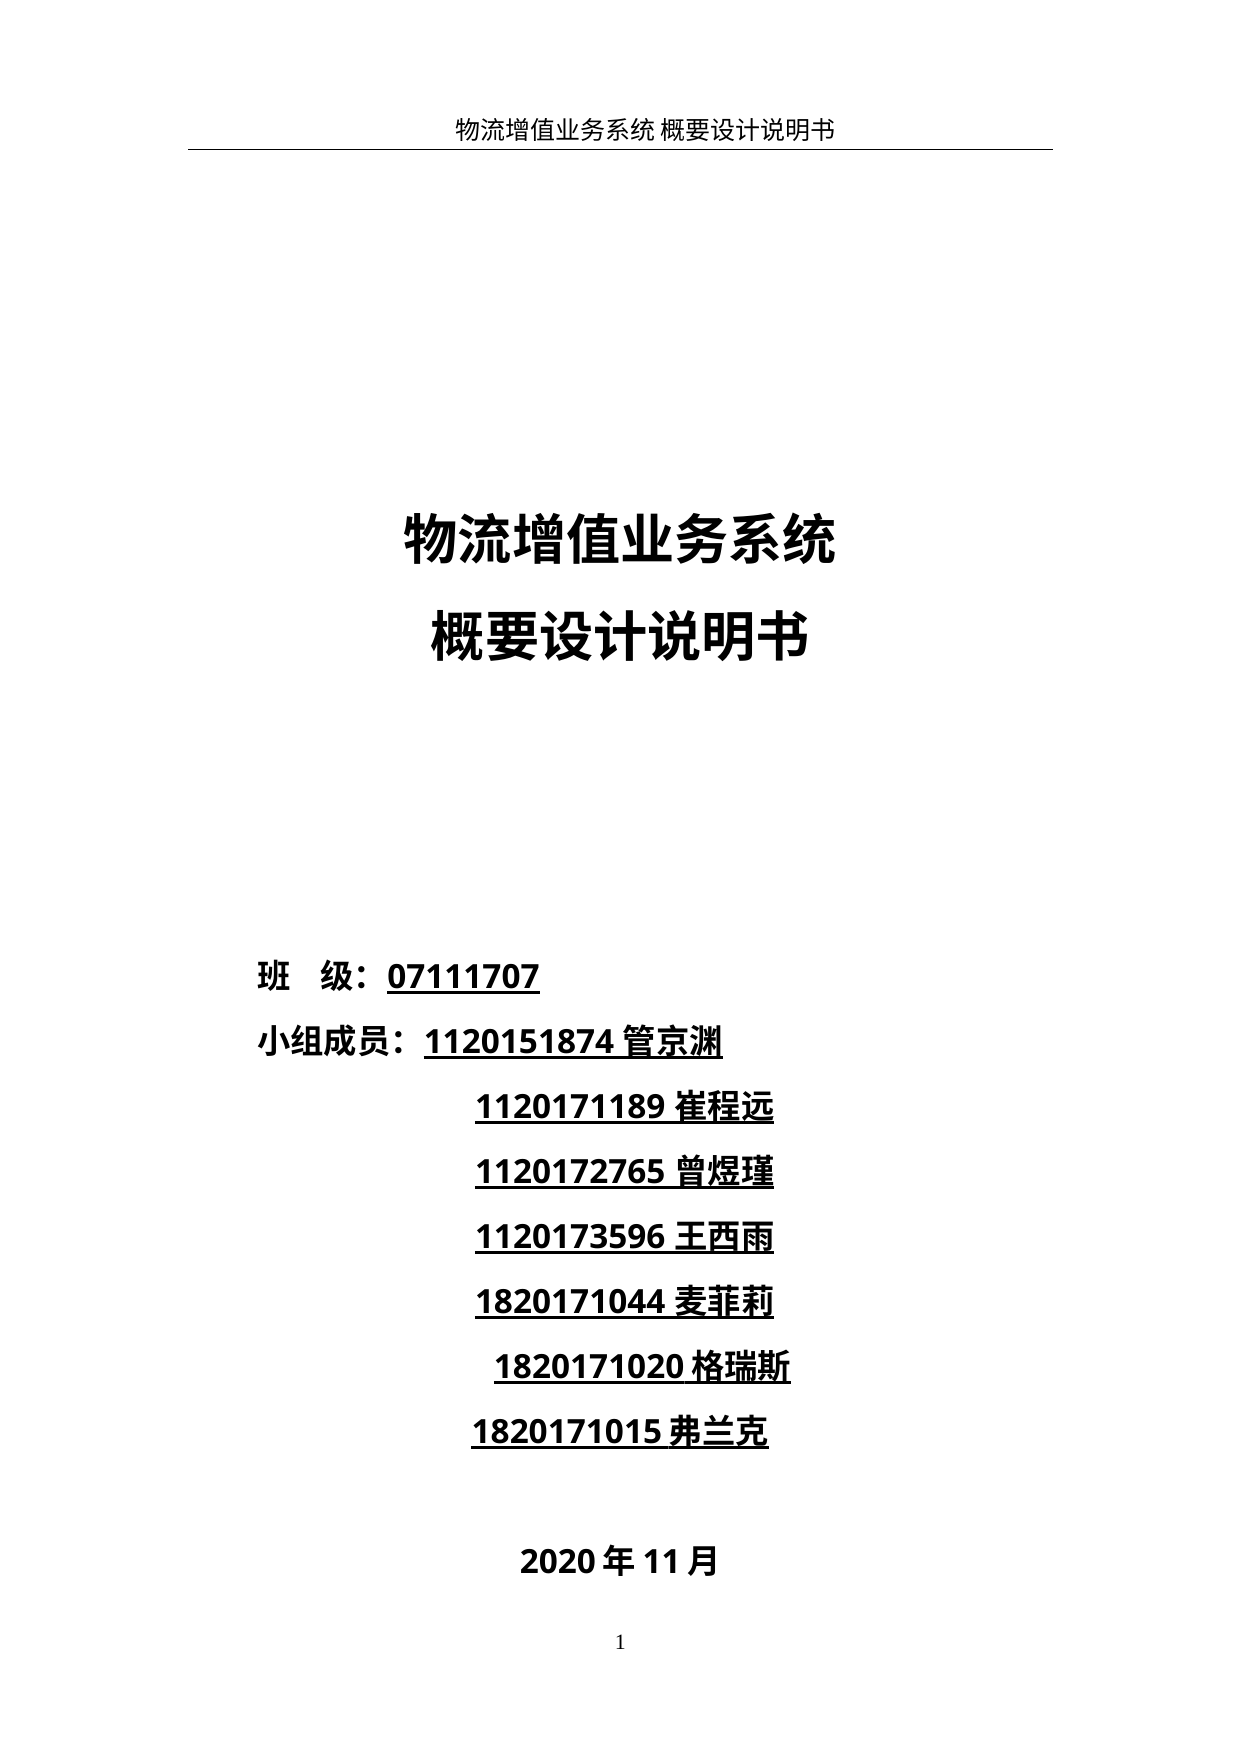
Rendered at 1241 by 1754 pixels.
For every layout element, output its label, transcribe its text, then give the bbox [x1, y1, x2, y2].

text 1820171044 麦菲莉 [187, 1267, 1053, 1332]
text 小组成员：1120151874 管京渊 [187, 1007, 1053, 1072]
text 2020年11月 [187, 1527, 1053, 1592]
text 1120172765 曾煜瑾 [187, 1137, 1053, 1202]
text 1120173596 王西雨 [187, 1202, 1053, 1267]
text 班 级：07111707 [187, 942, 1053, 1007]
text 物流增值业务系统 [187, 487, 1053, 584]
text 概要设计说明书 [187, 584, 1053, 682]
text 1820171015弗兰克 [187, 1397, 1053, 1462]
text 1120171189 崔程远 [187, 1072, 1053, 1137]
text 1820171020格瑞斯 [450, 1332, 1053, 1397]
